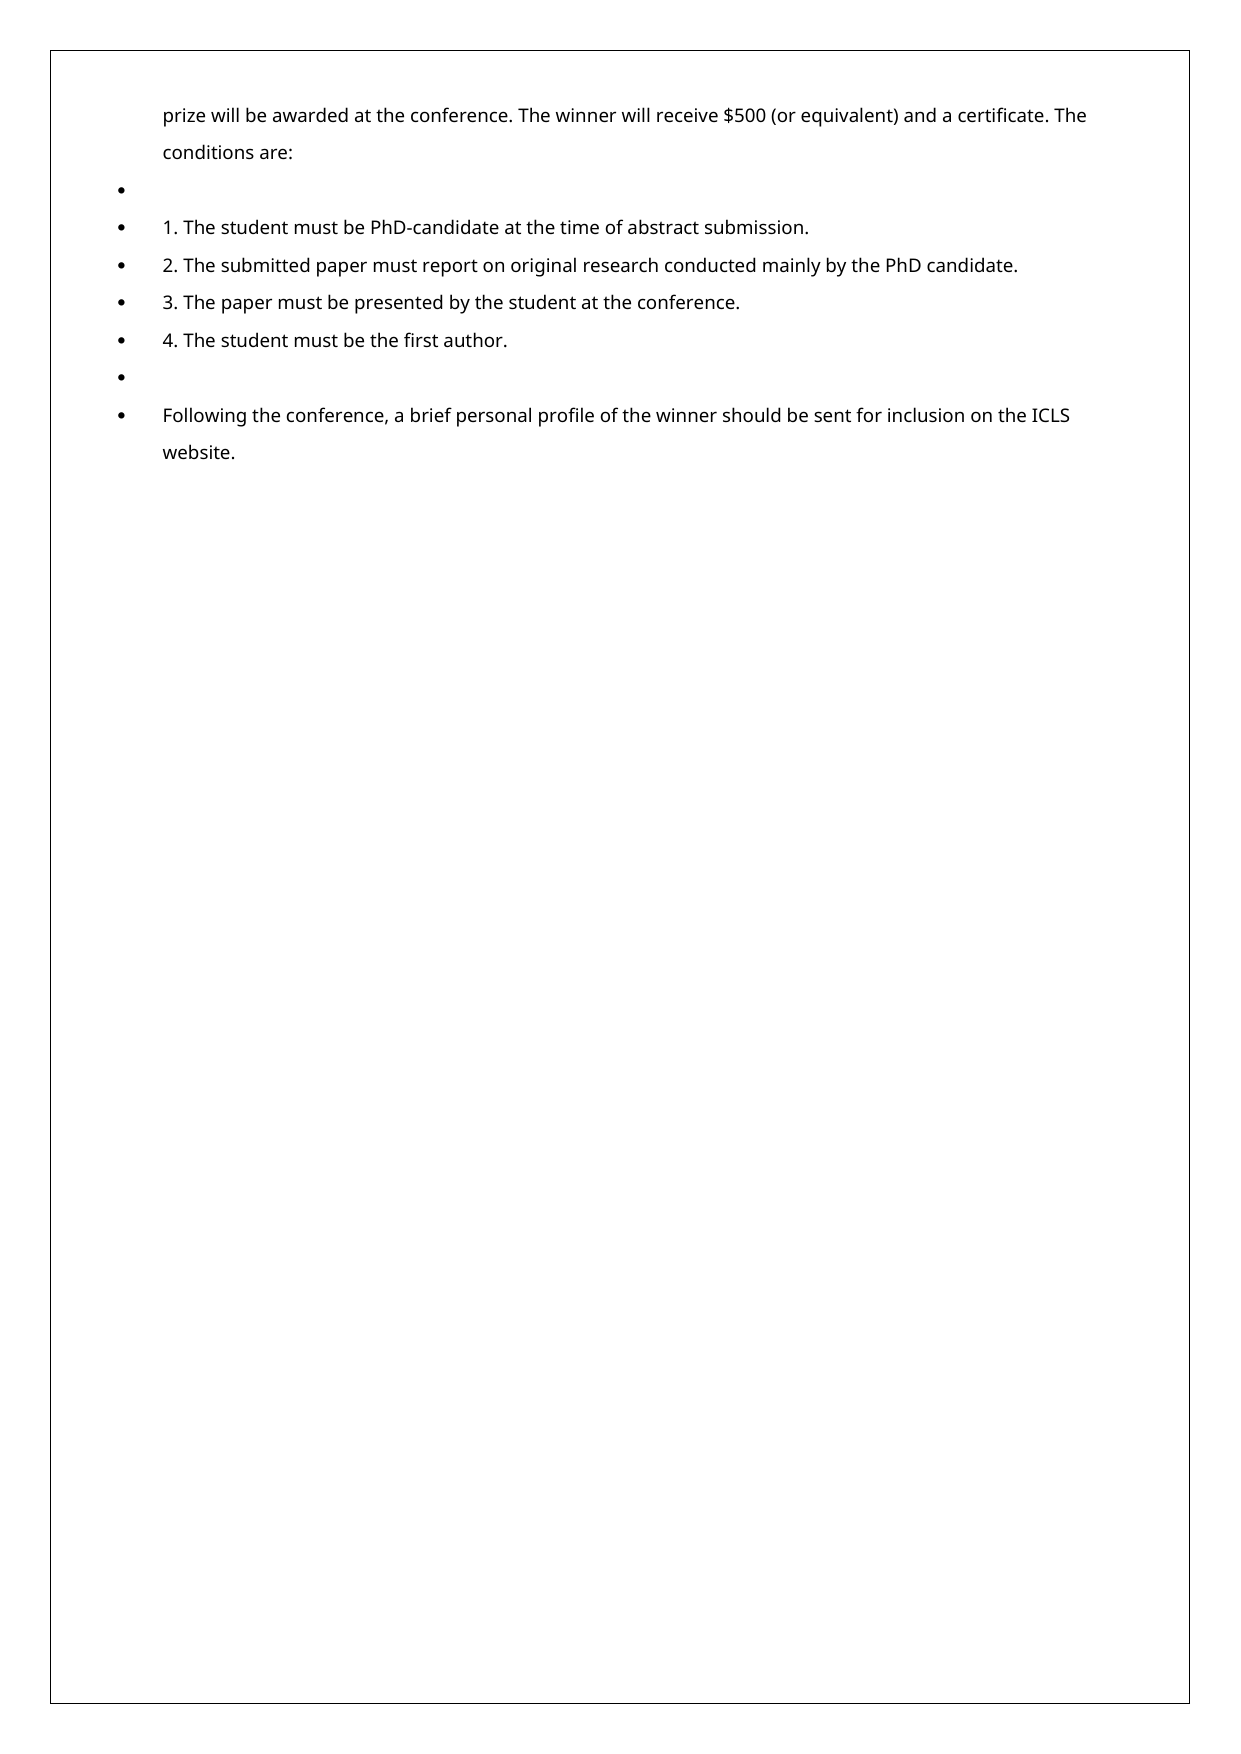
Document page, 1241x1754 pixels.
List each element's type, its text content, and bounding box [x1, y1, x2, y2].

list 4. The student must be the first author. [118, 321, 1137, 359]
list 3. The paper must be presented by the student at the conference. [118, 284, 1137, 321]
list 1. The student must be PhD-candidate at the time of abstract submission. [118, 209, 1137, 246]
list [118, 96, 1137, 171]
list 2. The submitted paper must report on original research conducted mainly by the PhD candidate. [118, 246, 1137, 284]
list Following the conference, a brief personal profile of the winner should be sent for inclusion on the ICLS website. [118, 396, 1137, 471]
